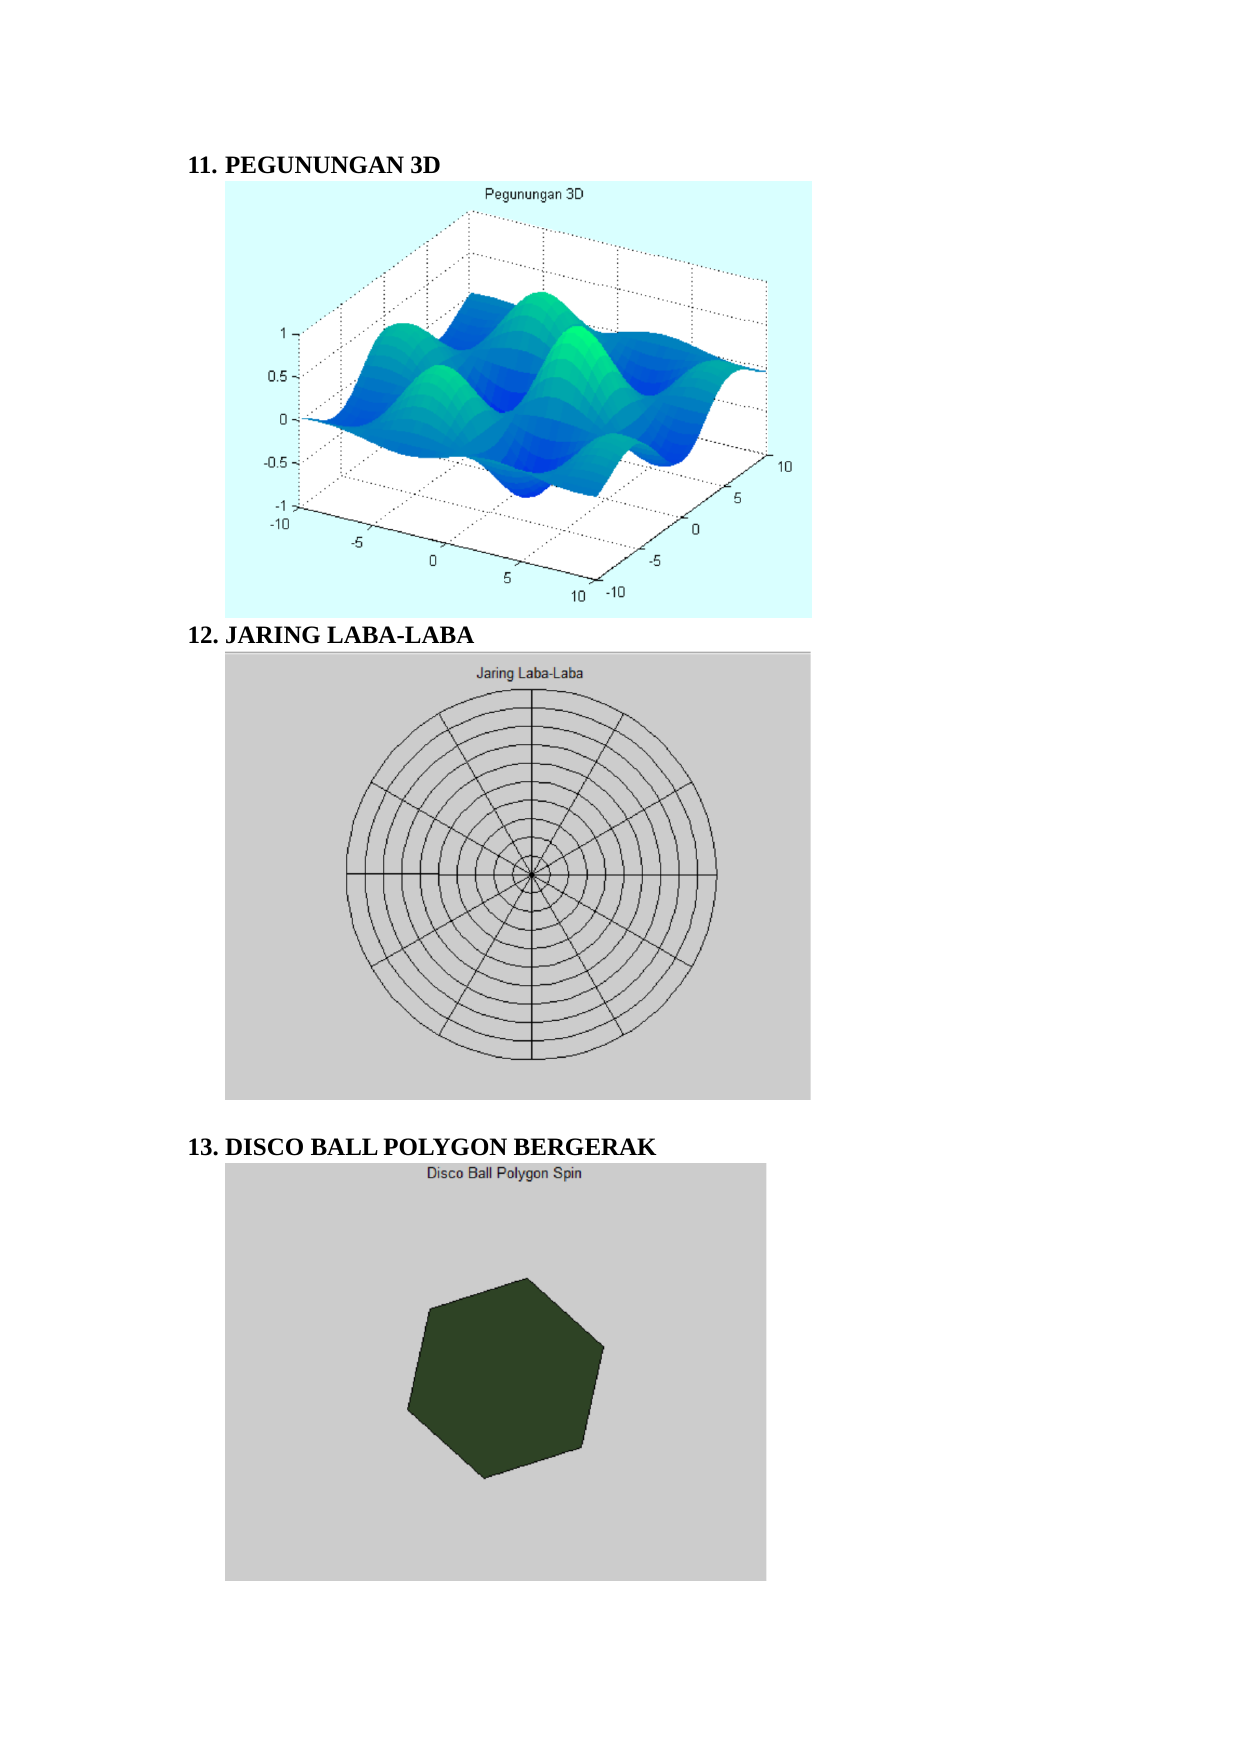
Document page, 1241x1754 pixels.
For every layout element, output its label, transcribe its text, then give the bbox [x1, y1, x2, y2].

list JARING LABA-LABA [187, 620, 1090, 649]
picture [225, 1163, 767, 1581]
list DISCO BALL POLYGON BERGERAK [187, 1132, 1090, 1161]
picture [225, 181, 812, 618]
list PEGUNUNGAN 3D [187, 150, 1090, 179]
picture [225, 651, 811, 1100]
